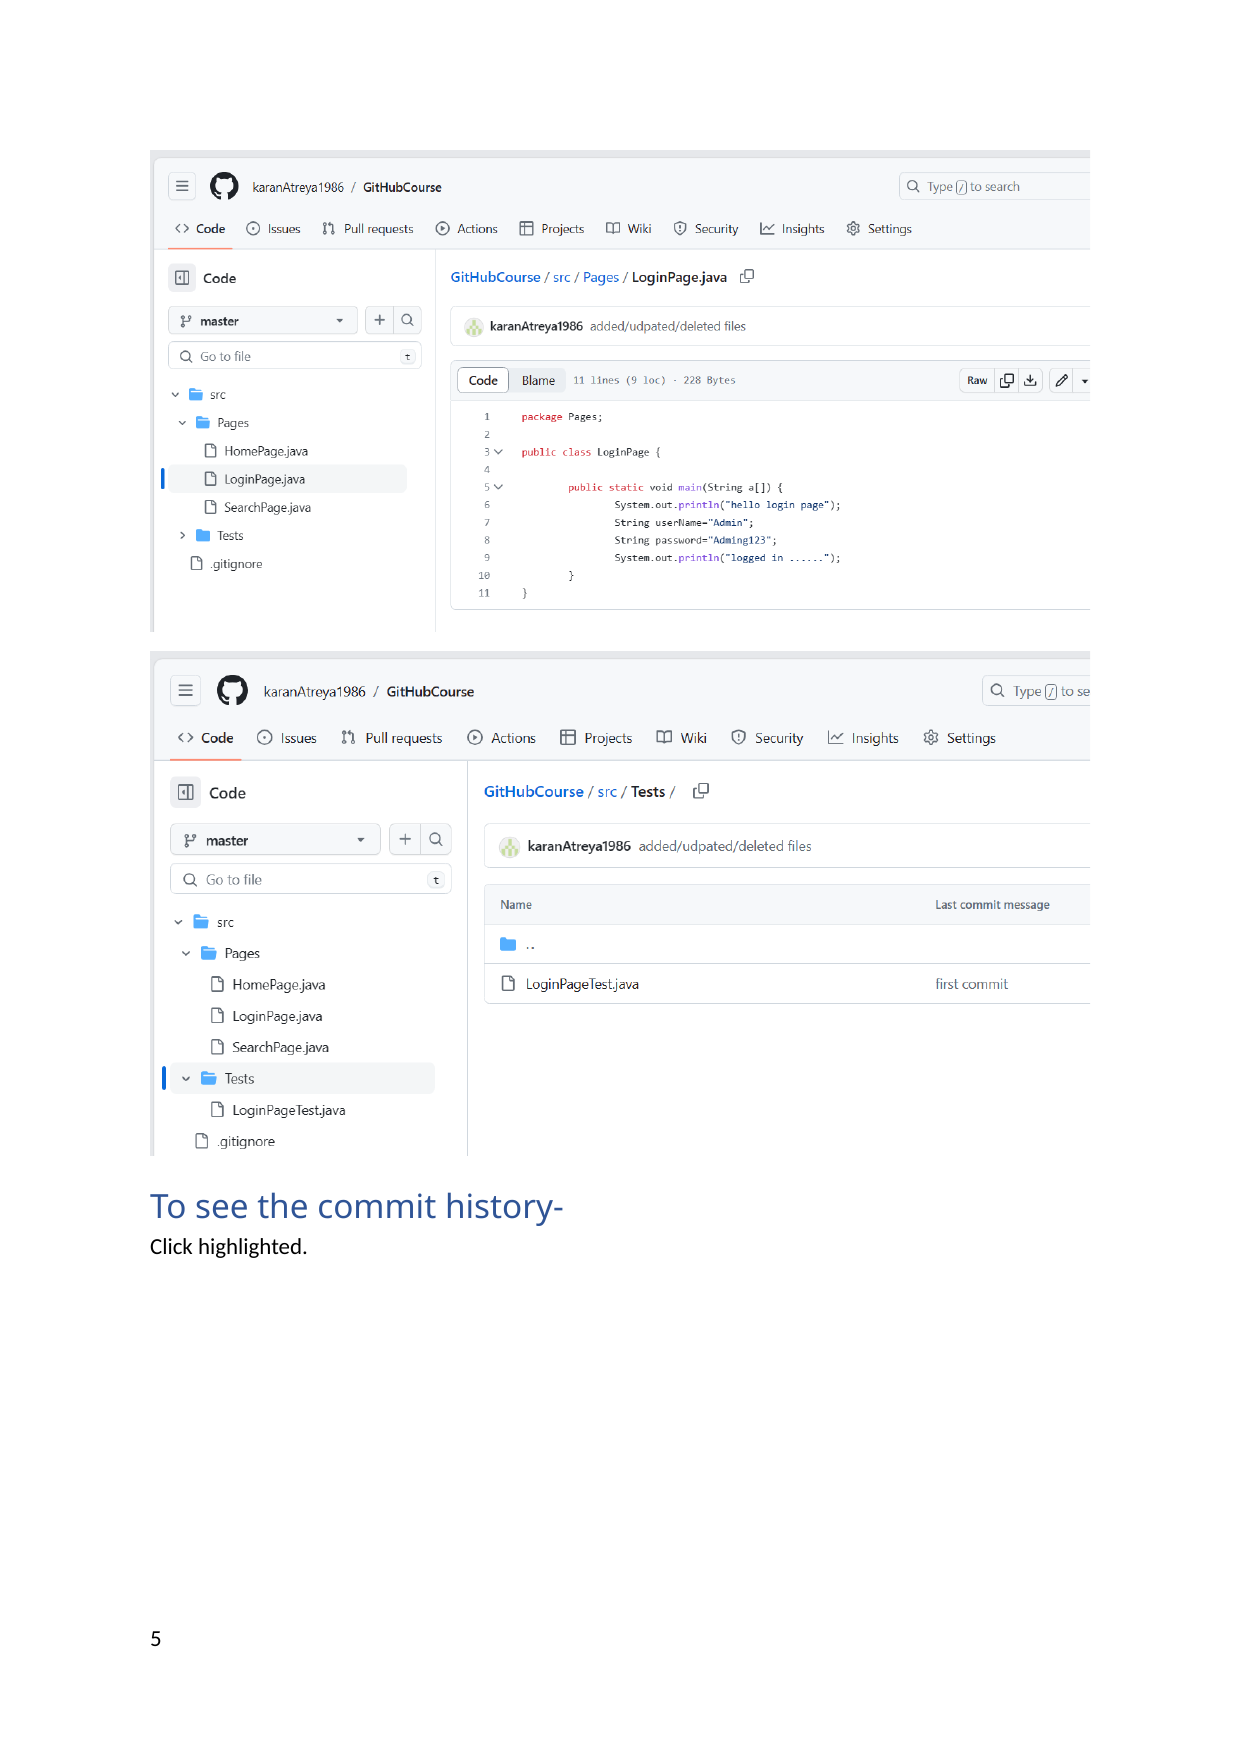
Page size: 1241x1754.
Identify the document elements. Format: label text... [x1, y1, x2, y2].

subtitle To see the commit history- [150, 1183, 1090, 1228]
picture [150, 651, 1091, 1156]
picture [150, 150, 1091, 632]
text Click highlighted. [150, 1232, 1090, 1260]
